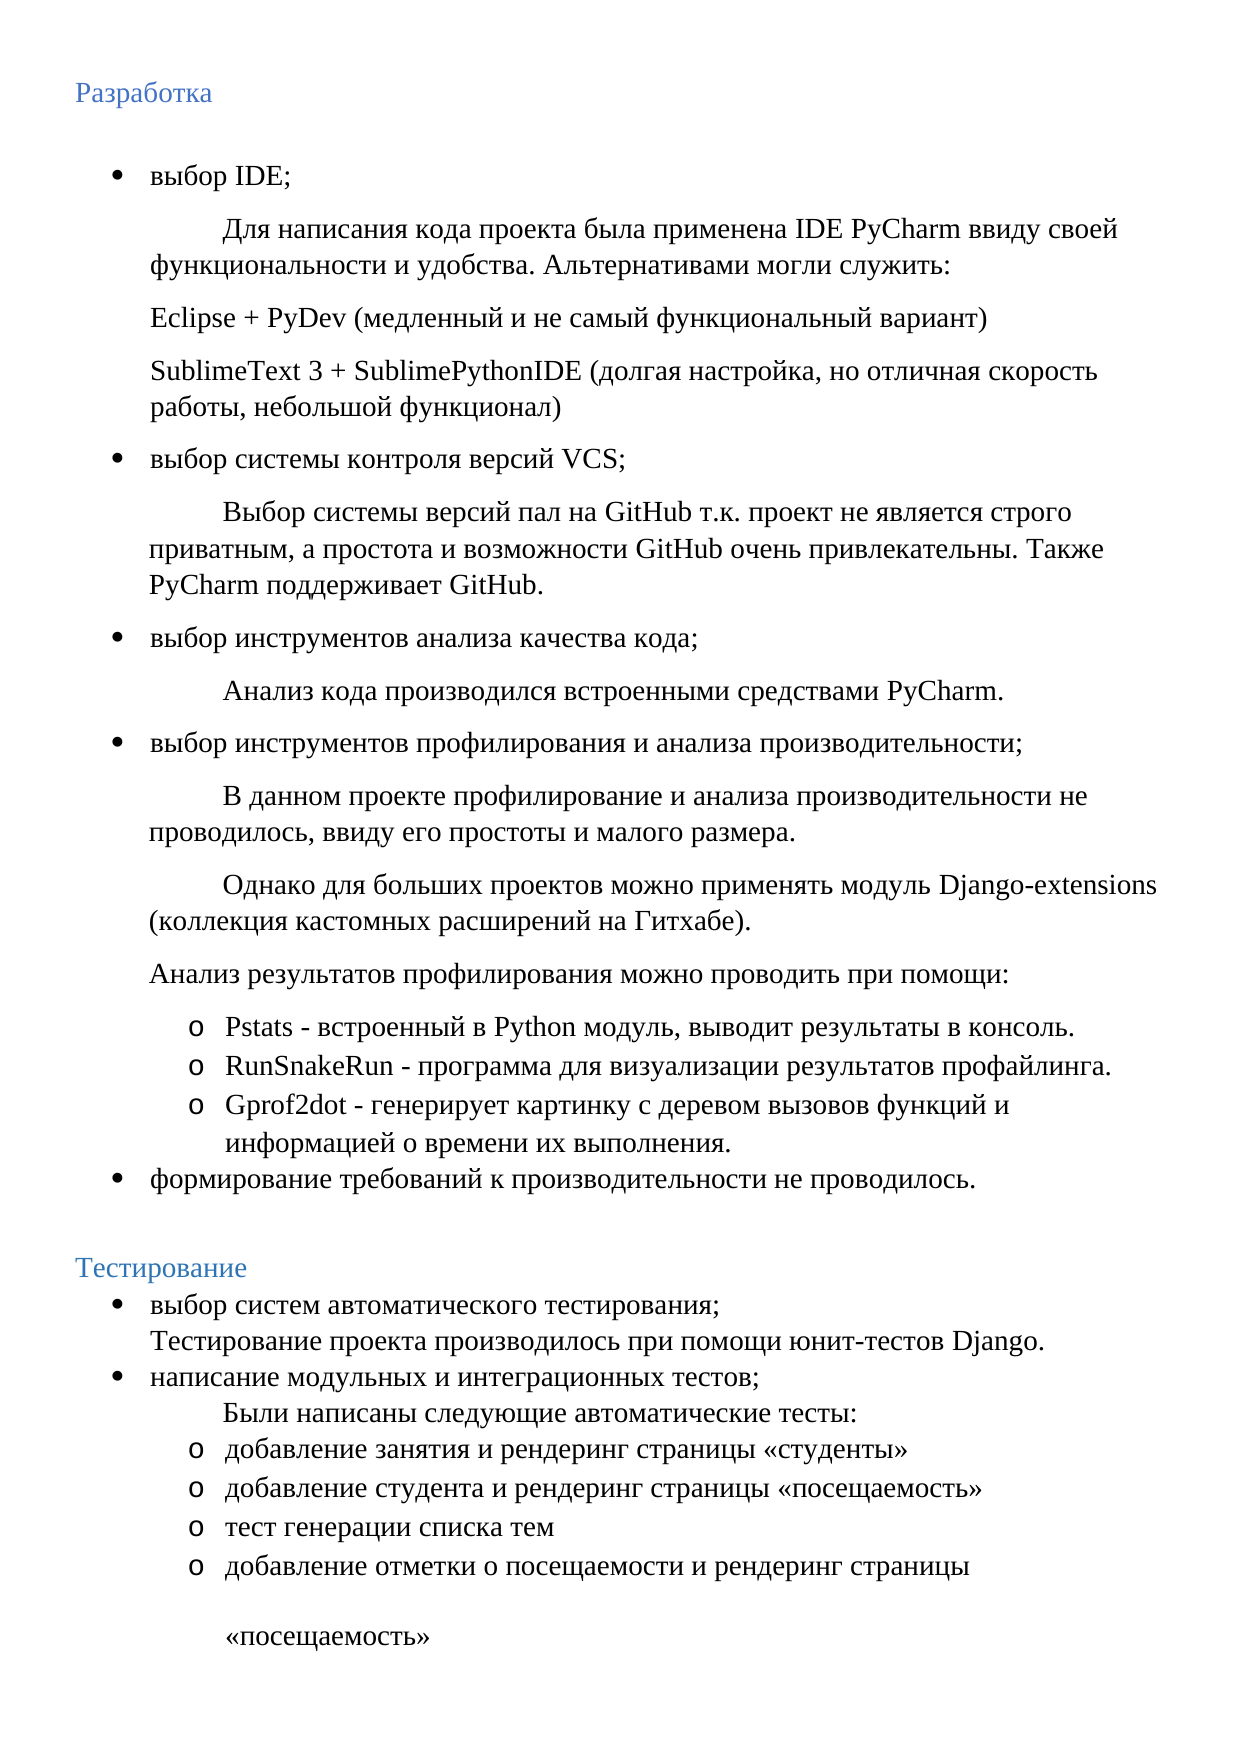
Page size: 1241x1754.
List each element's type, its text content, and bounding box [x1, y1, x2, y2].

text Анализ результатов профилирования можно проводить при помощи: [149, 956, 1165, 990]
list Pstats - встроенный в Python модуль, выводит результаты в консоль. [187, 1009, 1165, 1045]
list Gprof2dot - генерирует картинку с деревом вызовов функций и информацией о времени их выполнения. [187, 1087, 1165, 1159]
text Eclipse + PyDev (медленный и не самый функциональный вариант) [150, 300, 1165, 333]
list выбор системы контроля версий VCS; [112, 442, 1165, 475]
list выбор инструментов анализа качества кода; [112, 620, 1165, 653]
list написание модульных и интеграционных тестов; [112, 1359, 1165, 1393]
list Тестирование проекта производилось при помощи юнит-тестов Django. [150, 1323, 1165, 1357]
list выбор систем автоматического тестирования; [112, 1287, 1165, 1320]
text Выбор системы версий пал на GitHub т.к. проект не является строго приватным, а простота и возможности GitHub очень привлекательны. Также PyCharm поддерживает GitHub. [149, 494, 1165, 600]
subtitle Разработка [75, 75, 1165, 108]
text В данном проекте профилирование и анализа производительности не проводилось, ввиду его простоты и малого размера. [149, 778, 1165, 848]
text Анализ кода производился встроенными средствами PyCharm. [149, 673, 1165, 706]
list добавление студента и рендеринг страницы «посещаемость» [187, 1470, 1165, 1506]
list Были написаны следующие автоматические тесты: [150, 1395, 1165, 1429]
text SublimeText 3 + SublimePythonIDE (долгая настройка, но отличная скорость работы, небольшой функционал) [150, 353, 1165, 422]
list выбор IDE; [112, 158, 1165, 192]
list выбор инструментов профилирования и анализа производительности; [112, 725, 1165, 759]
text Однако для больших проектов можно применять модуль Django-extensions (коллекция кастомных расширений на Гитхабе). [149, 867, 1165, 937]
list тест генерации списка тем [187, 1509, 1165, 1545]
text Для написания кода проекта была применена IDE PyCharm ввиду своей функциональности и удобства. Альтернативами могли служить: [150, 211, 1165, 281]
list RunSnakeRun - программа для визуализации результатов профайлинга. [187, 1048, 1165, 1084]
subtitle Тестирование [75, 1214, 1165, 1284]
list добавление занятия и рендеринг страницы «студенты» [187, 1432, 1165, 1468]
list добавление отметки о посещаемости и рендеринг страницы «посещаемость» [187, 1548, 1165, 1651]
list формирование требований к производительности не проводилось. [112, 1162, 1165, 1195]
